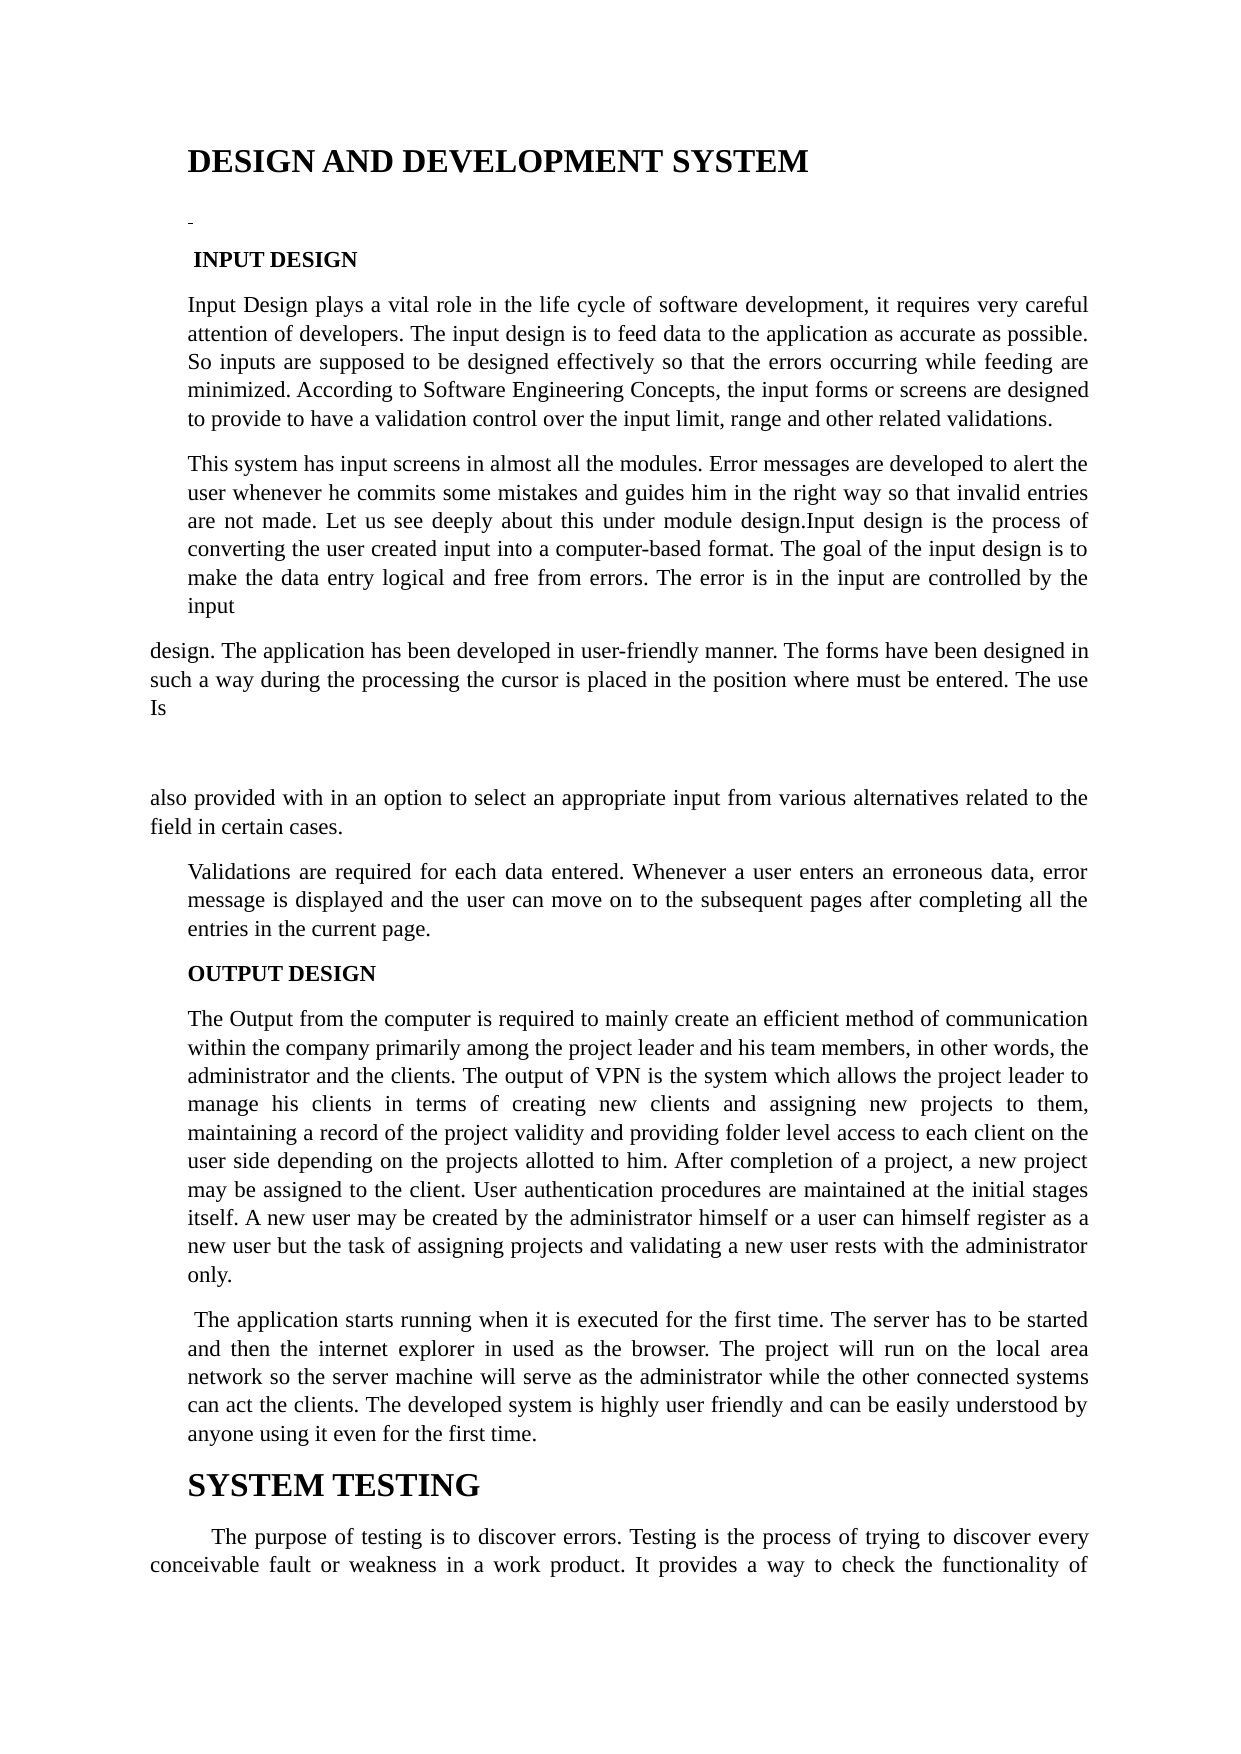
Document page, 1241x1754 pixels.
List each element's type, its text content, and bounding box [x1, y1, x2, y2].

text design. The application has been developed in user-friendly manner. The forms have been designed in such a way during the processing the cursor is placed in the position where must be entered. The use Is [150, 637, 1090, 721]
text SYSTEM TESTING [187, 1465, 1090, 1503]
text DESIGN AND DEVELOPMENT SYSTEM [187, 141, 1090, 179]
text Validations are required for each data entered. Whenever a user enters an erroneous data, error message is displayed and the user can move on to the subsequent pages after completing all the entries in the current page. [187, 858, 1090, 941]
text This system has input screens in almost all the modules. Error messages are developed to alert the user whenever he commits some mistakes and guides him in the right way so that invalid entries are not made. Let us see deeply about this under module design.Input design is the process of converting the user created input into a computer-based format. The goal of the input design is to make the data entry logical and free from errors. The error is in the input are controlled by the input [187, 450, 1090, 619]
text also provided with in an option to select an appropriate input from various alternatives related to the field in certain cases. [150, 784, 1090, 839]
text OUTPUT DESIGN [187, 960, 1090, 986]
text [150, 1523, 1090, 1578]
text The Output from the computer is required to mainly create an efficient method of communication within the company primarily among the project leader and his team members, in other words, the administrator and the clients. The output of VPN is the system which allows the project leader to manage his clients in terms of creating new clients and assigning new projects to them, maintaining a record of the project validity and providing folder level access to each client on the user side depending on the projects allotted to him. After completion of a project, a new project may be assigned to the client. User authentication procedures are maintained at the initial stages itself. A new user may be created by the administrator himself or a user can himself register as a new user but the task of assigning projects and validating a new user rests with the administrator only. [187, 1005, 1090, 1287]
text The application starts running when it is executed for the first time. The server has to be started and then the internet explorer in used as the browser. The project will run on the local area network so the server machine will serve as the administrator while the other connected systems can act the clients. The developed system is highly user friendly and can be easily understood by anyone using it even for the first time. [187, 1306, 1090, 1446]
text Input Design plays a vital role in the life cycle of software development, it requires very careful attention of developers. The input design is to feed data to the application as accurate as possible. So inputs are supposed to be designed effectively so that the errors occurring while feeding are minimized. According to Software Engineering Concepts, the input forms or screens are designed to provide to have a validation control over the input limit, range and other related validations. [187, 291, 1090, 431]
text INPUT DESIGN [187, 246, 1090, 272]
